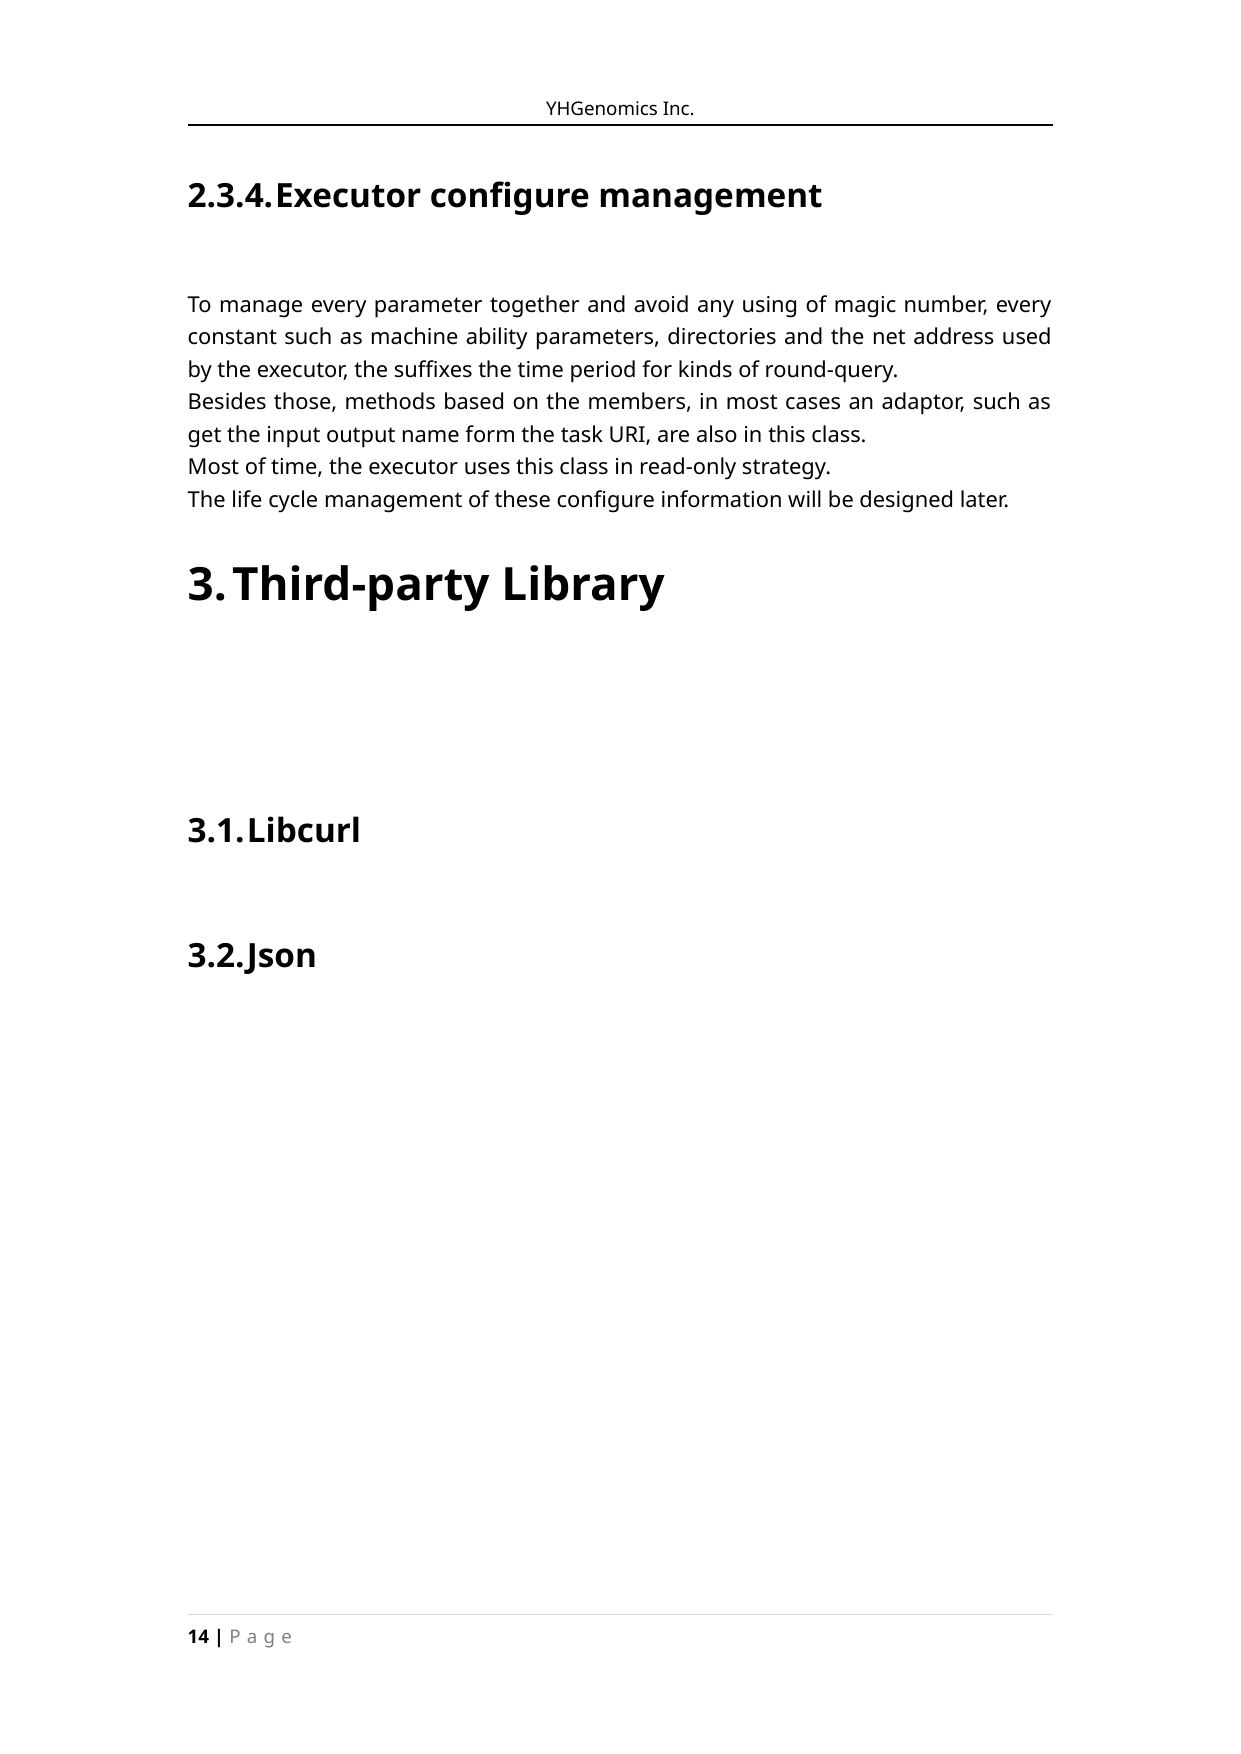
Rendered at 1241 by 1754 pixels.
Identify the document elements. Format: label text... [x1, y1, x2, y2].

text Besides those, methods based on the members, in most cases an adaptor, such as get the input output name form the task URI, are also in this class. [187, 385, 1053, 450]
subtitle Third-party Library [187, 550, 1053, 615]
text To manage every parameter together and avoid any using of magic number, every constant such as machine ability parameters, directories and the net address used by the executor, the suffixes the time period for kinds of round-query. [187, 287, 1053, 385]
subtitle Libcurl [187, 797, 1053, 862]
text Most of time, the executor uses this class in read-only strategy. [187, 450, 1053, 482]
subtitle Json [187, 922, 1053, 987]
subtitle Executor configure management [187, 162, 1053, 227]
text The life cycle management of these configure information will be designed later. [187, 482, 1053, 515]
